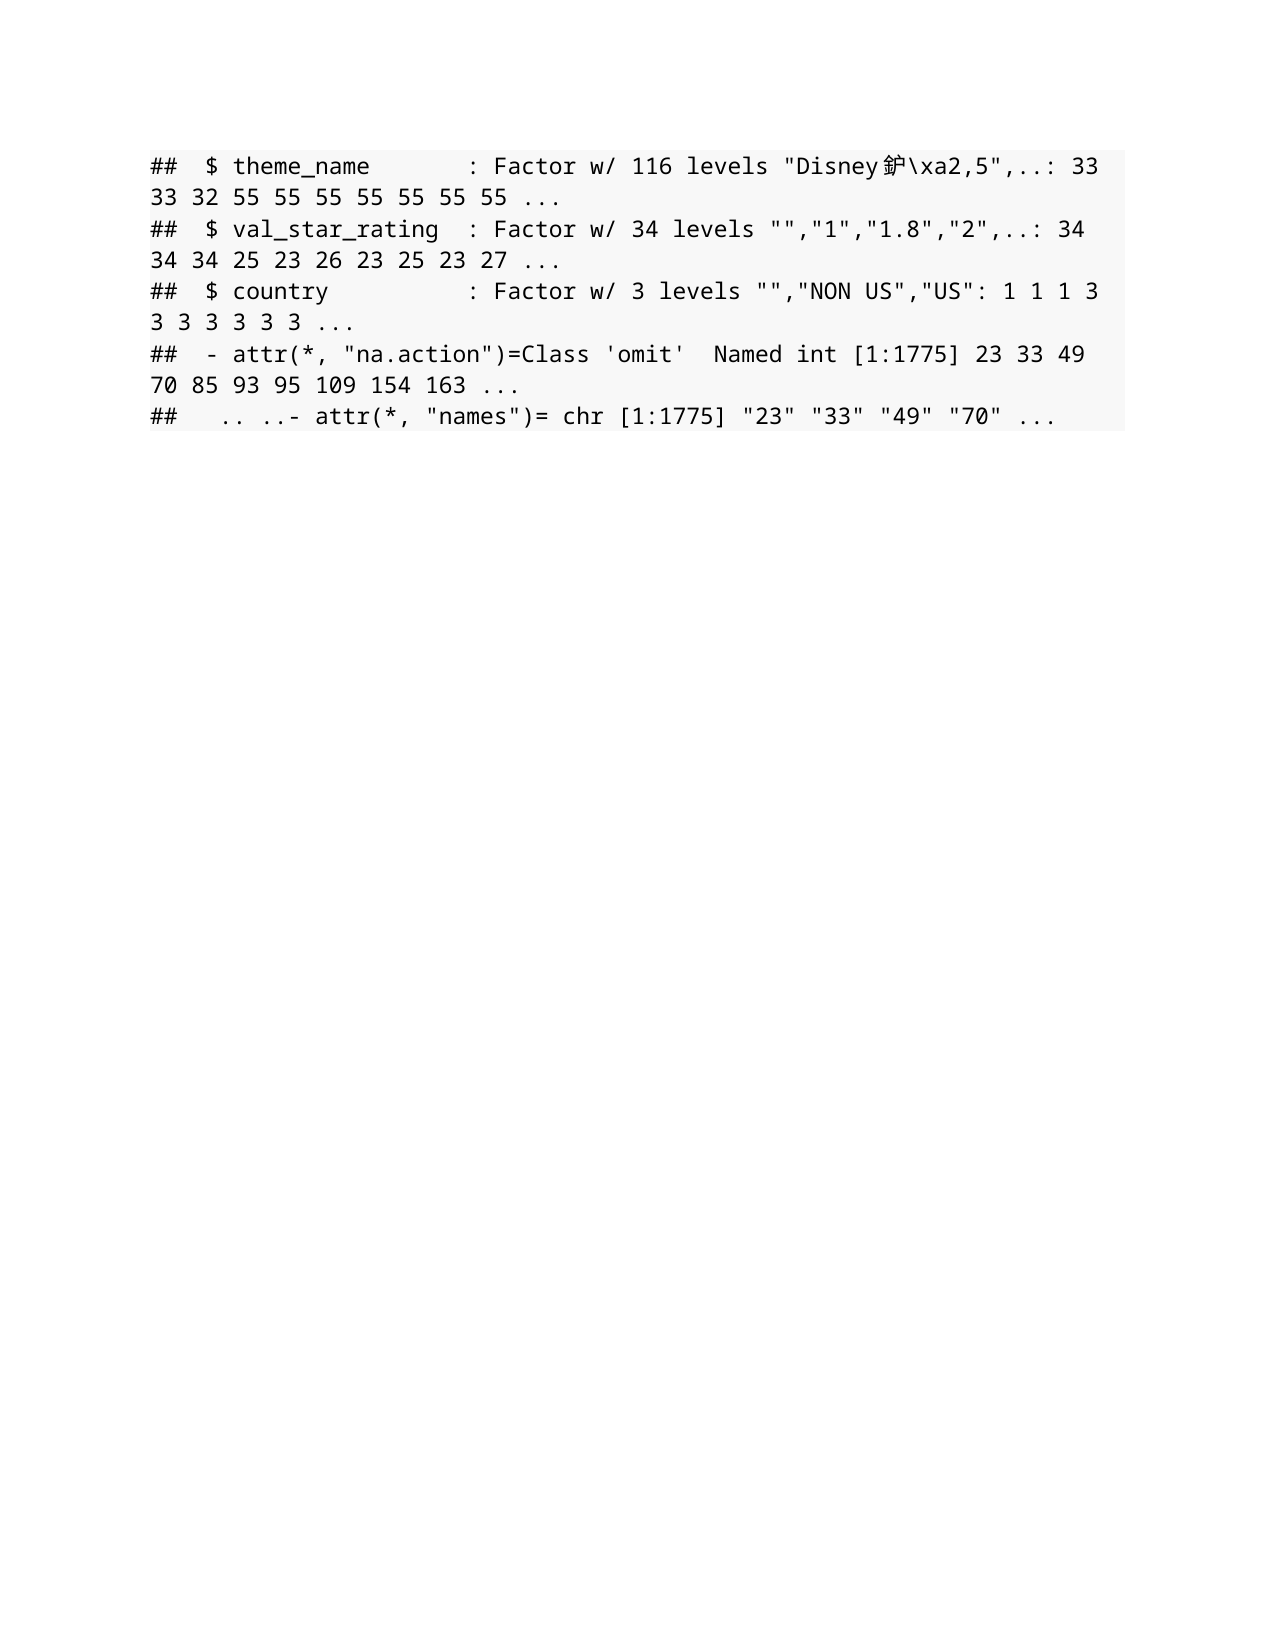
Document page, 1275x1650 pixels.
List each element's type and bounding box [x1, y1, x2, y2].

text [150, 150, 1125, 431]
